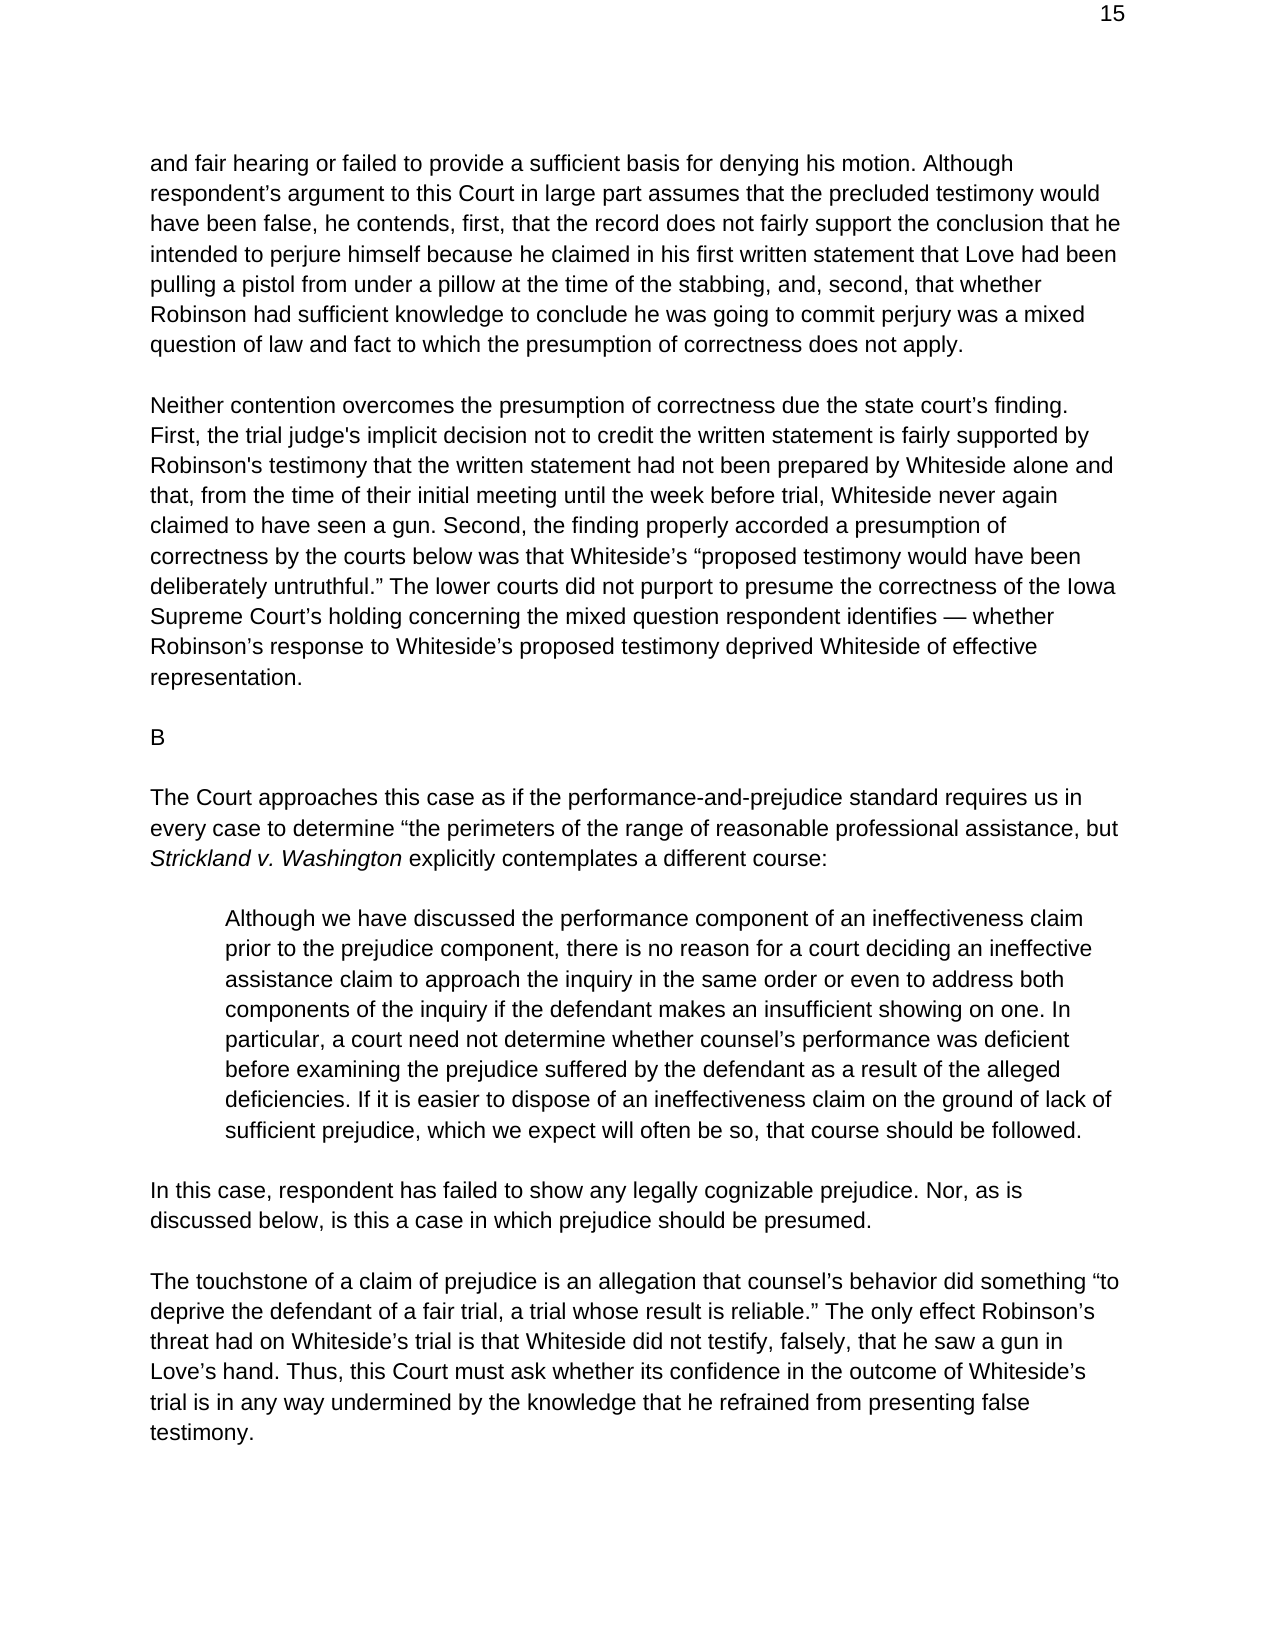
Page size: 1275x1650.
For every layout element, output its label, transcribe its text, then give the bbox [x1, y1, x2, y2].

text Neither contention overcomes the presumption of correctness due the state court’s finding. First, the trial judge's implicit decision not to credit the written statement is fairly supported by Robinson's testimony that the written statement had not been prepared by Whiteside alone and that, from the time of their initial meeting until the week before trial, Whiteside never again claimed to have seen a gun. Second, the finding properly accorded a presumption of correctness by the courts below was that Whiteside’s “proposed testimony would have been deliberately untruthful.” The lower courts did not purport to presume the correctness of the Iowa Supreme Court’s holding concerning the mixed question respondent identifies — whether Robinson’s response to Whiteside’s proposed testimony deprived Whiteside of effective representation. [150, 392, 1125, 690]
text The Court approaches this case as if the performance-and-prejudice standard requires us in every case to determine “the perimeters of the range of reasonable professional assistance, but Strickland v. Washington explicitly contemplates a different course: [150, 784, 1125, 871]
text The touchstone of a claim of prejudice is an allegation that counsel’s behavior did something “to deprive the defendant of a fair trial, a trial whose result is reliable.” The only effect Robinson’s threat had on Whiteside’s trial is that Whiteside did not testify, falsely, that he saw a gun in Love’s hand. Thus, this Court must ask whether its confidence in the outcome of Whiteside’s trial is in any way undermined by the knowledge that he refrained from presenting false testimony. [150, 1268, 1125, 1445]
text Although we have discussed the performance component of an ineffectiveness claim prior to the prejudice component, there is no reason for a court deciding an ineffective assistance claim to approach the inquiry in the same order or even to address both components of the inquiry if the defendant makes an insufficient showing on one. In particular, a court need not determine whether counsel’s performance was deficient before examining the prejudice suffered by the defendant as a result of the alleged deficiencies. If it is easier to dispose of an ineffectiveness claim on the ground of lack of sufficient prejudice, which we expect will often be so, that course should be followed. [225, 905, 1125, 1143]
text In this case, respondent has failed to show any legally cognizable prejudice. Nor, as is discussed below, is this a case in which prejudice should be presumed. [150, 1177, 1125, 1234]
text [150, 150, 1125, 358]
text B [150, 724, 1125, 750]
